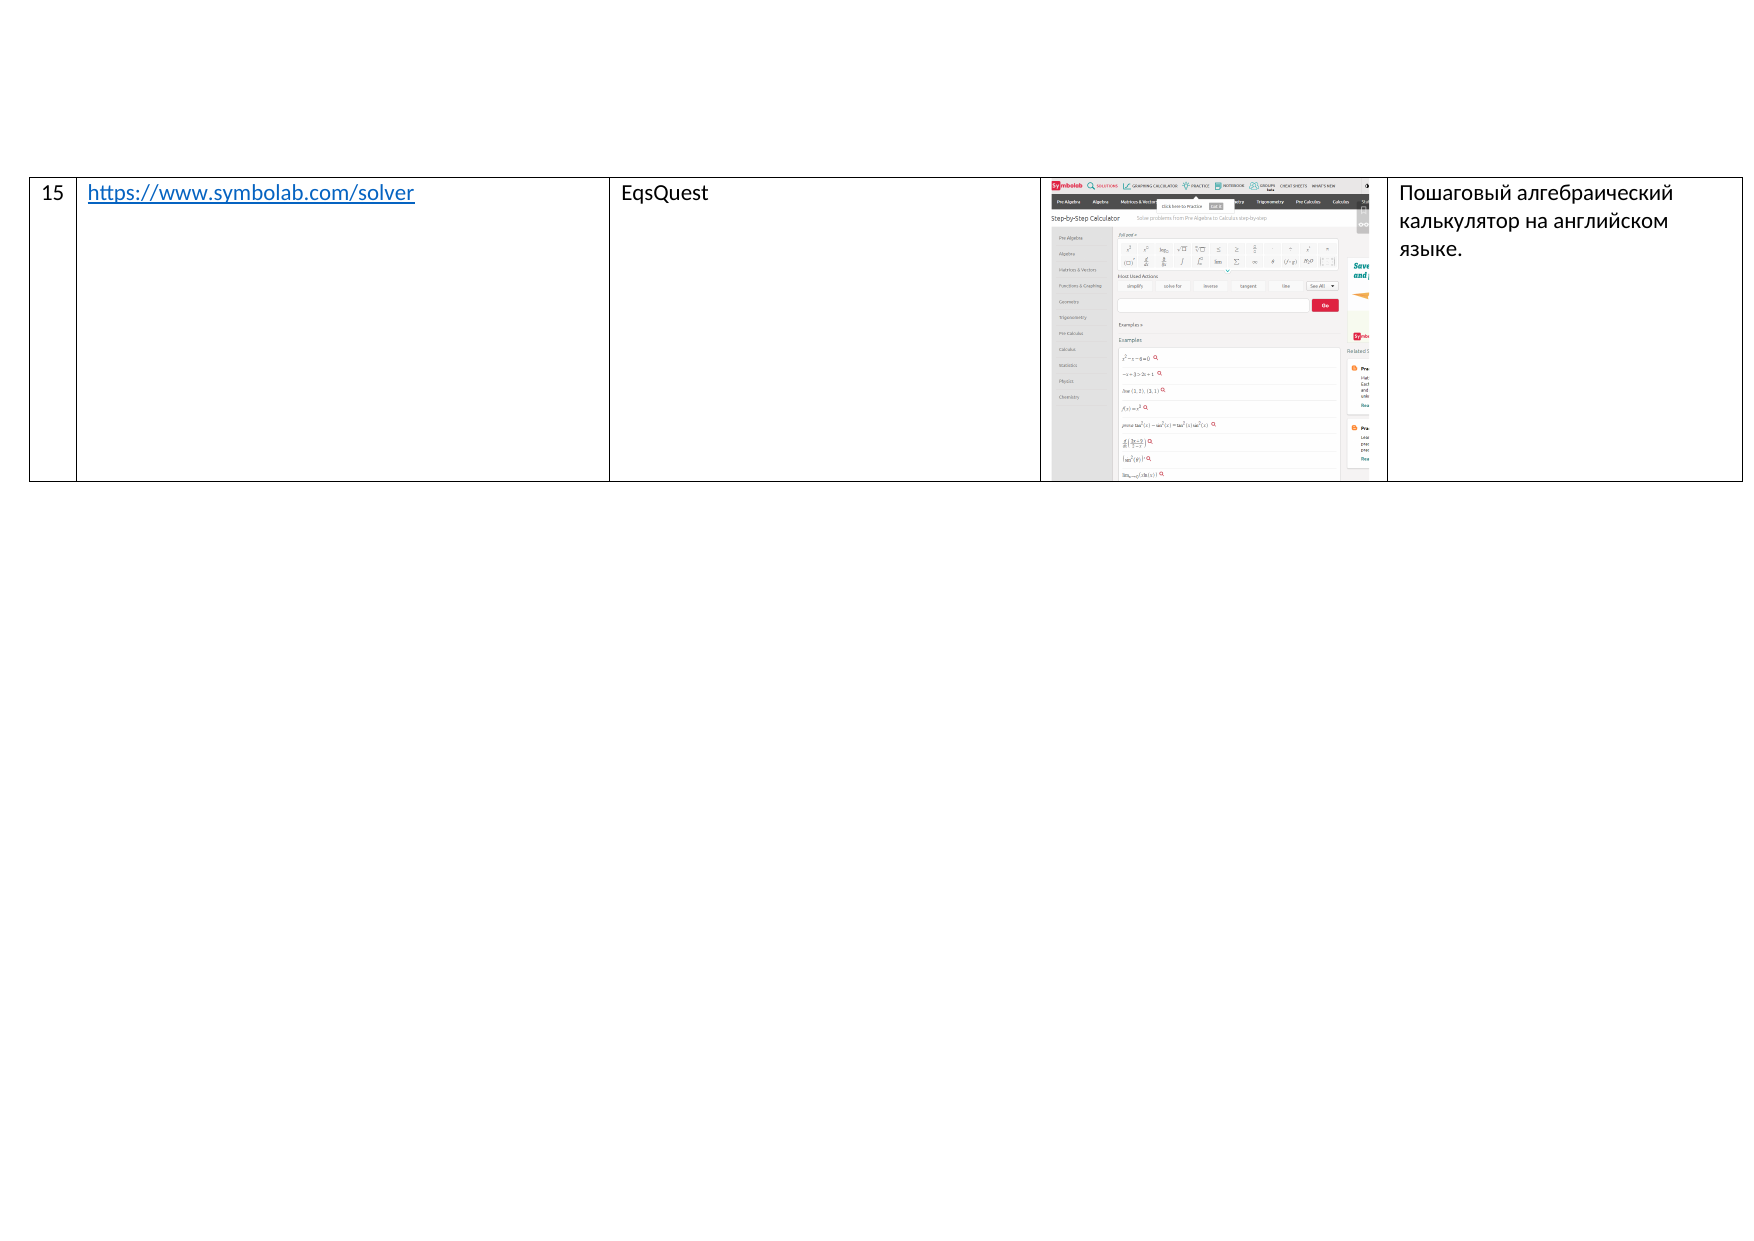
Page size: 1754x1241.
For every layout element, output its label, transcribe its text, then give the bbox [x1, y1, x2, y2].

table_cell EqsQuest [610, 178, 1040, 481]
table_cell [1041, 178, 1051, 481]
table_cell https://www.symbolab.com/solver [77, 178, 609, 481]
table_cell Пошаговый алгебраический калькулятор на английском языке. [1388, 178, 1742, 481]
table_cell 15 [30, 178, 76, 481]
table_cell [1370, 178, 1387, 481]
picture [1051, 178, 1370, 481]
